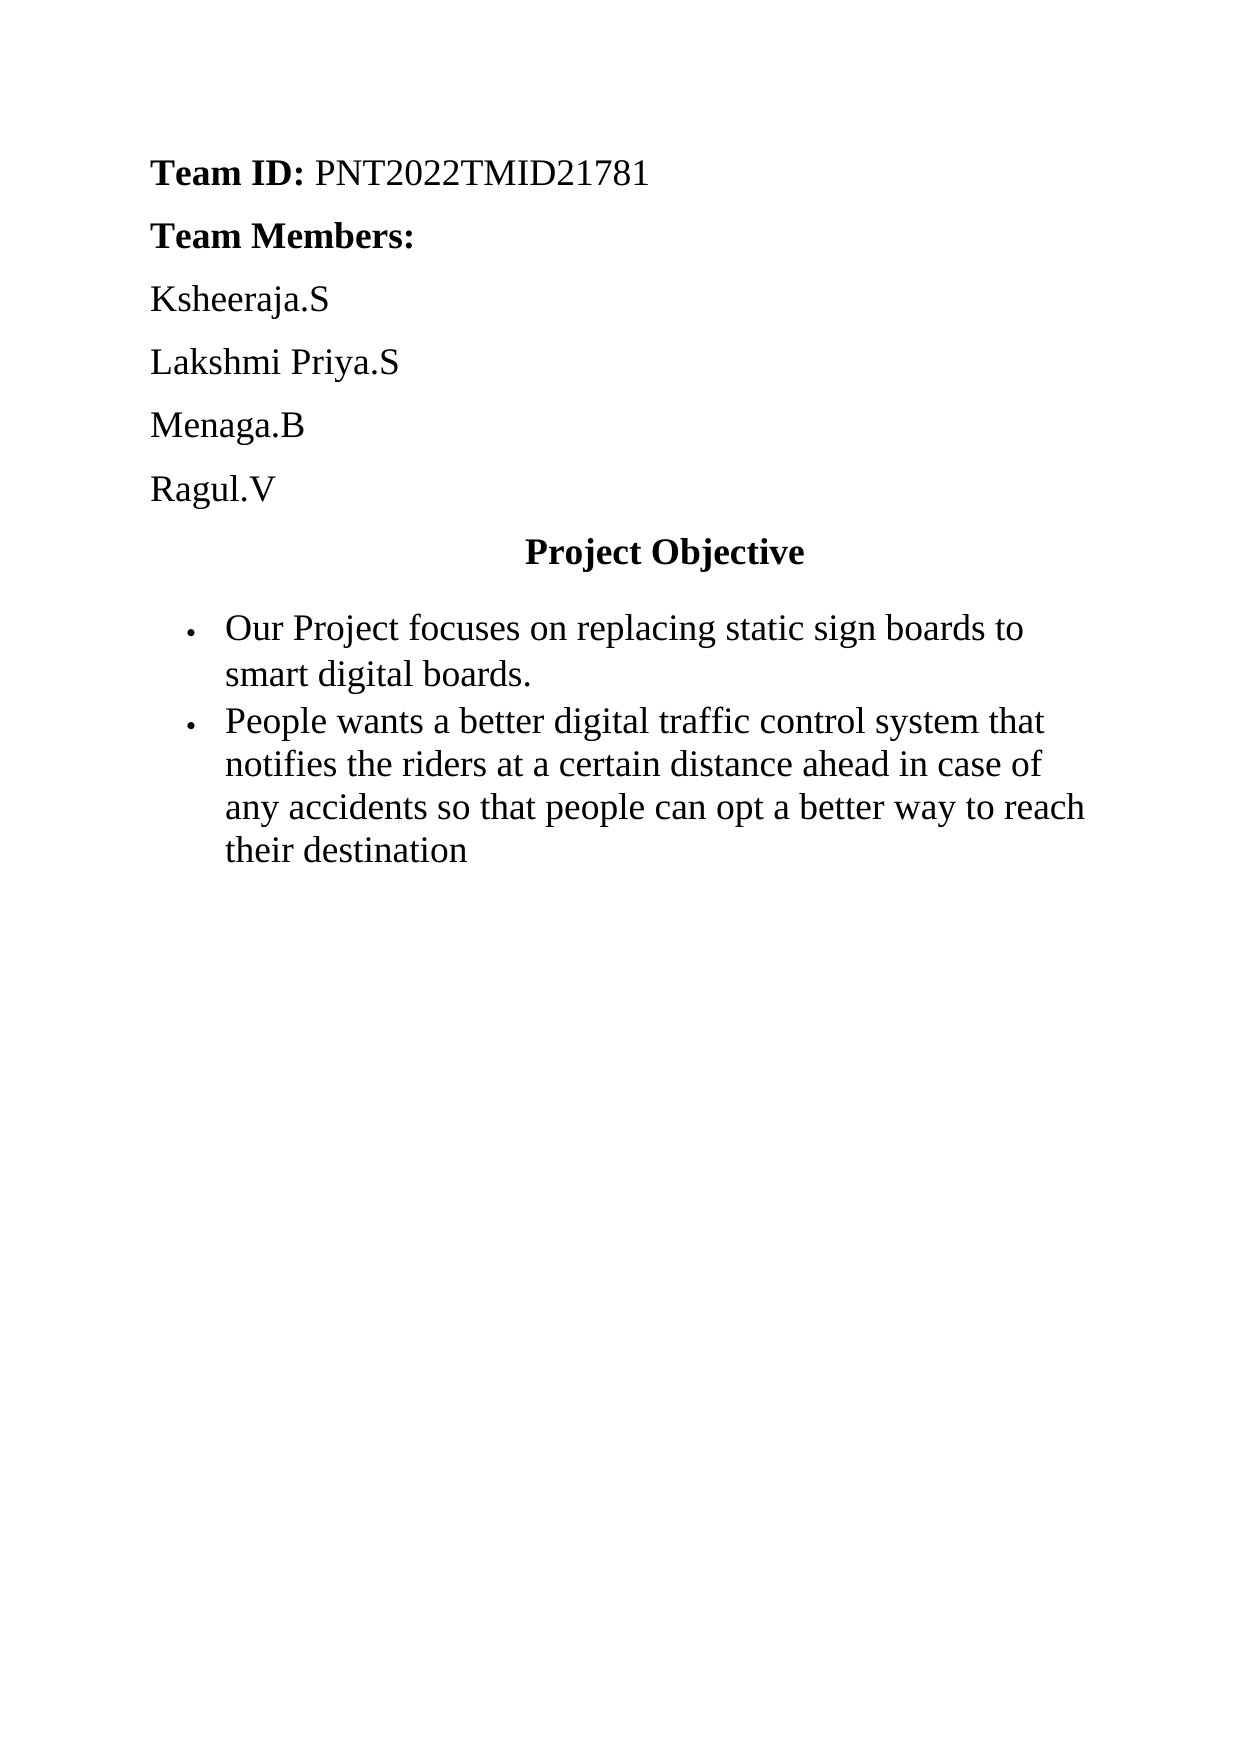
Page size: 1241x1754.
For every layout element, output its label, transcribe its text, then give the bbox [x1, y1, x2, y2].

text Team ID: PNT2022TMID21781 [150, 150, 1090, 193]
list People wants a better digital traffic control system that notifies the riders at a certain distance ahead in case of any accidents so that people can opt a better way to reach their destination [187, 698, 1090, 871]
text Menaga.B [150, 403, 1090, 446]
list Our Project focuses on replacing static sign boards to smart digital boards. [187, 605, 1090, 695]
text Lakshmi Priya.S [150, 340, 1090, 383]
text Ksheeraja.S [150, 276, 1090, 319]
text Team Members: [150, 213, 1090, 256]
text Ragul.V [150, 466, 1090, 509]
text Project Objective [150, 529, 1090, 572]
